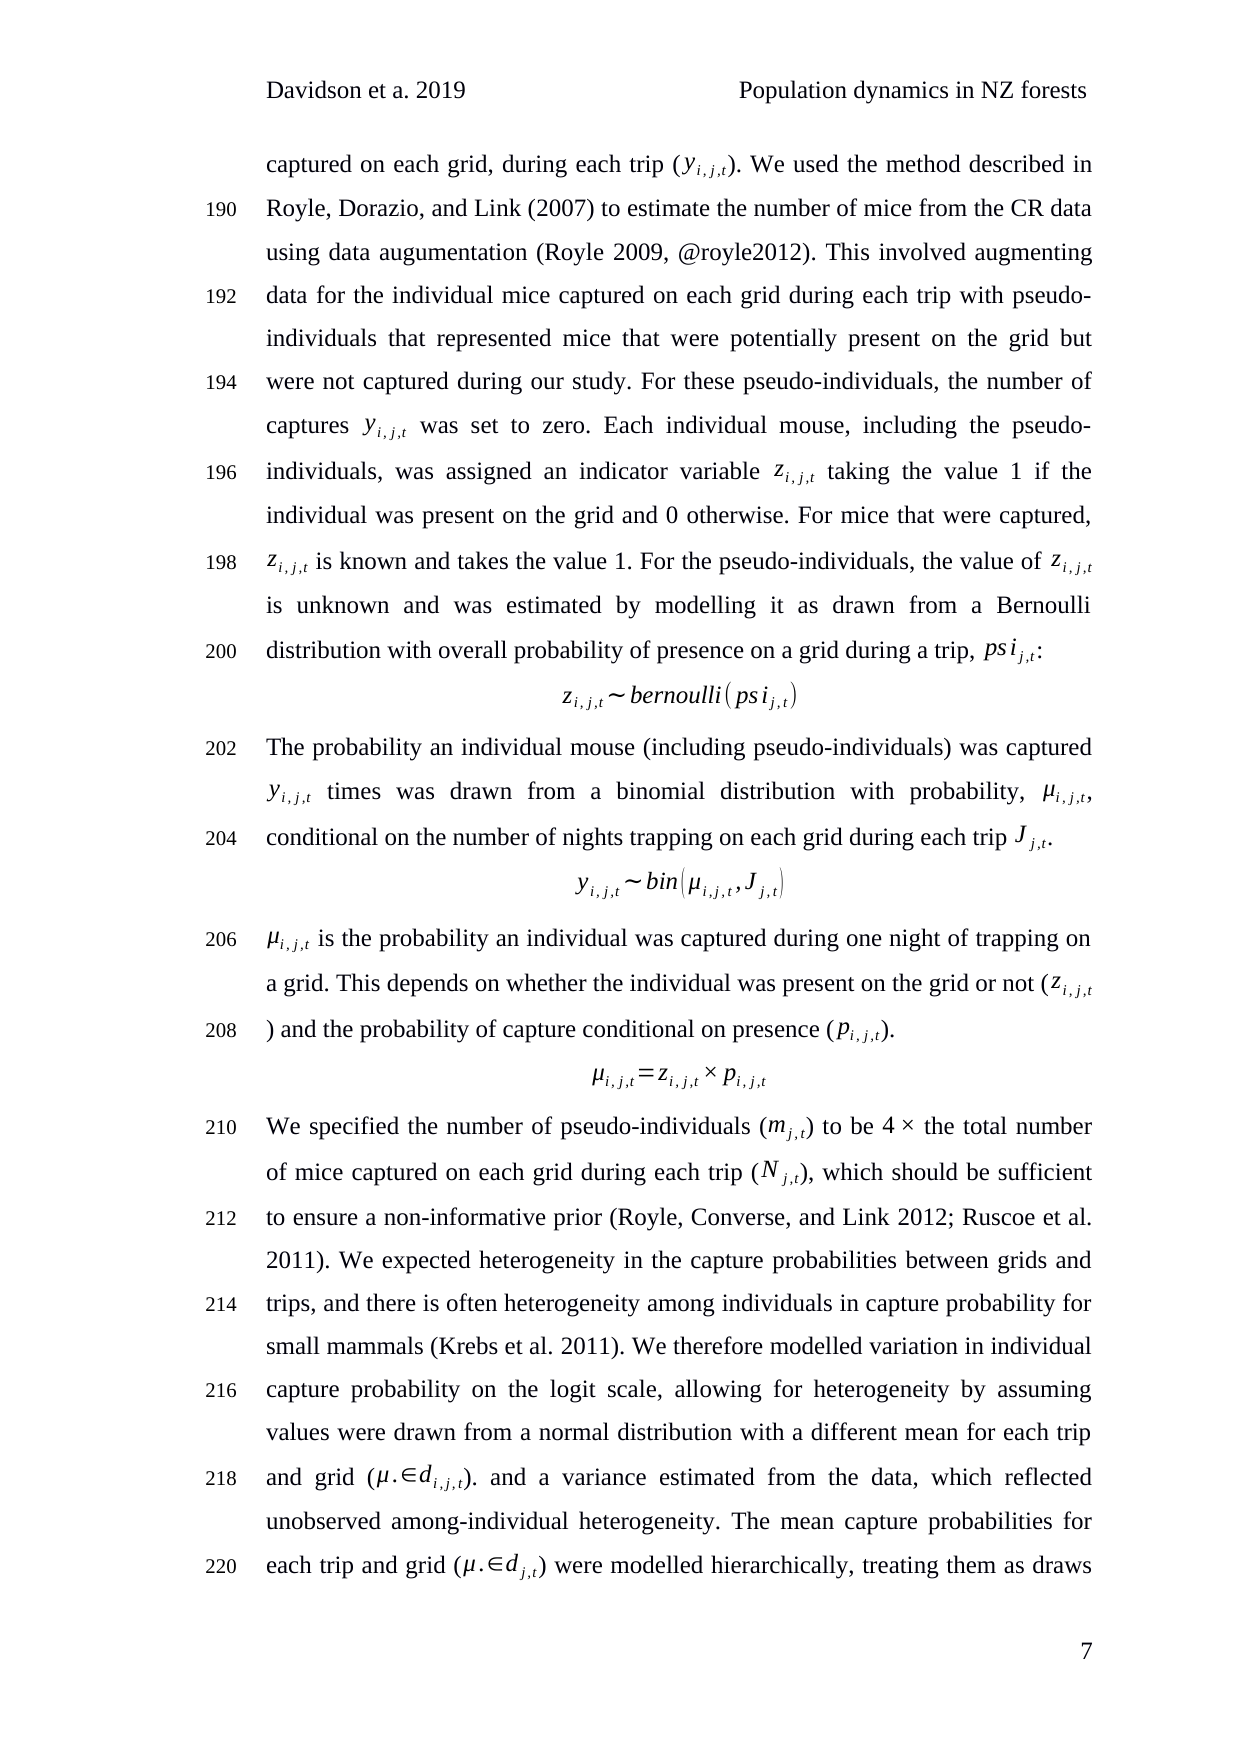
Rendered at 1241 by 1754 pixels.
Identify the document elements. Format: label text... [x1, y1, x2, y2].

text is the probability an individual was captured during one night of trapping on a grid. This depends on whether the individual was present on the grid or not () and the probability of capture conditional on presence (). [266, 921, 1092, 1044]
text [266, 148, 1092, 665]
text The probability an individual mouse (including pseudo-individuals) was captured times was drawn from a binomial distribution with probability, , conditional on the number of nights trapping on each grid during each trip . [266, 732, 1092, 852]
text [266, 1110, 1092, 1581]
